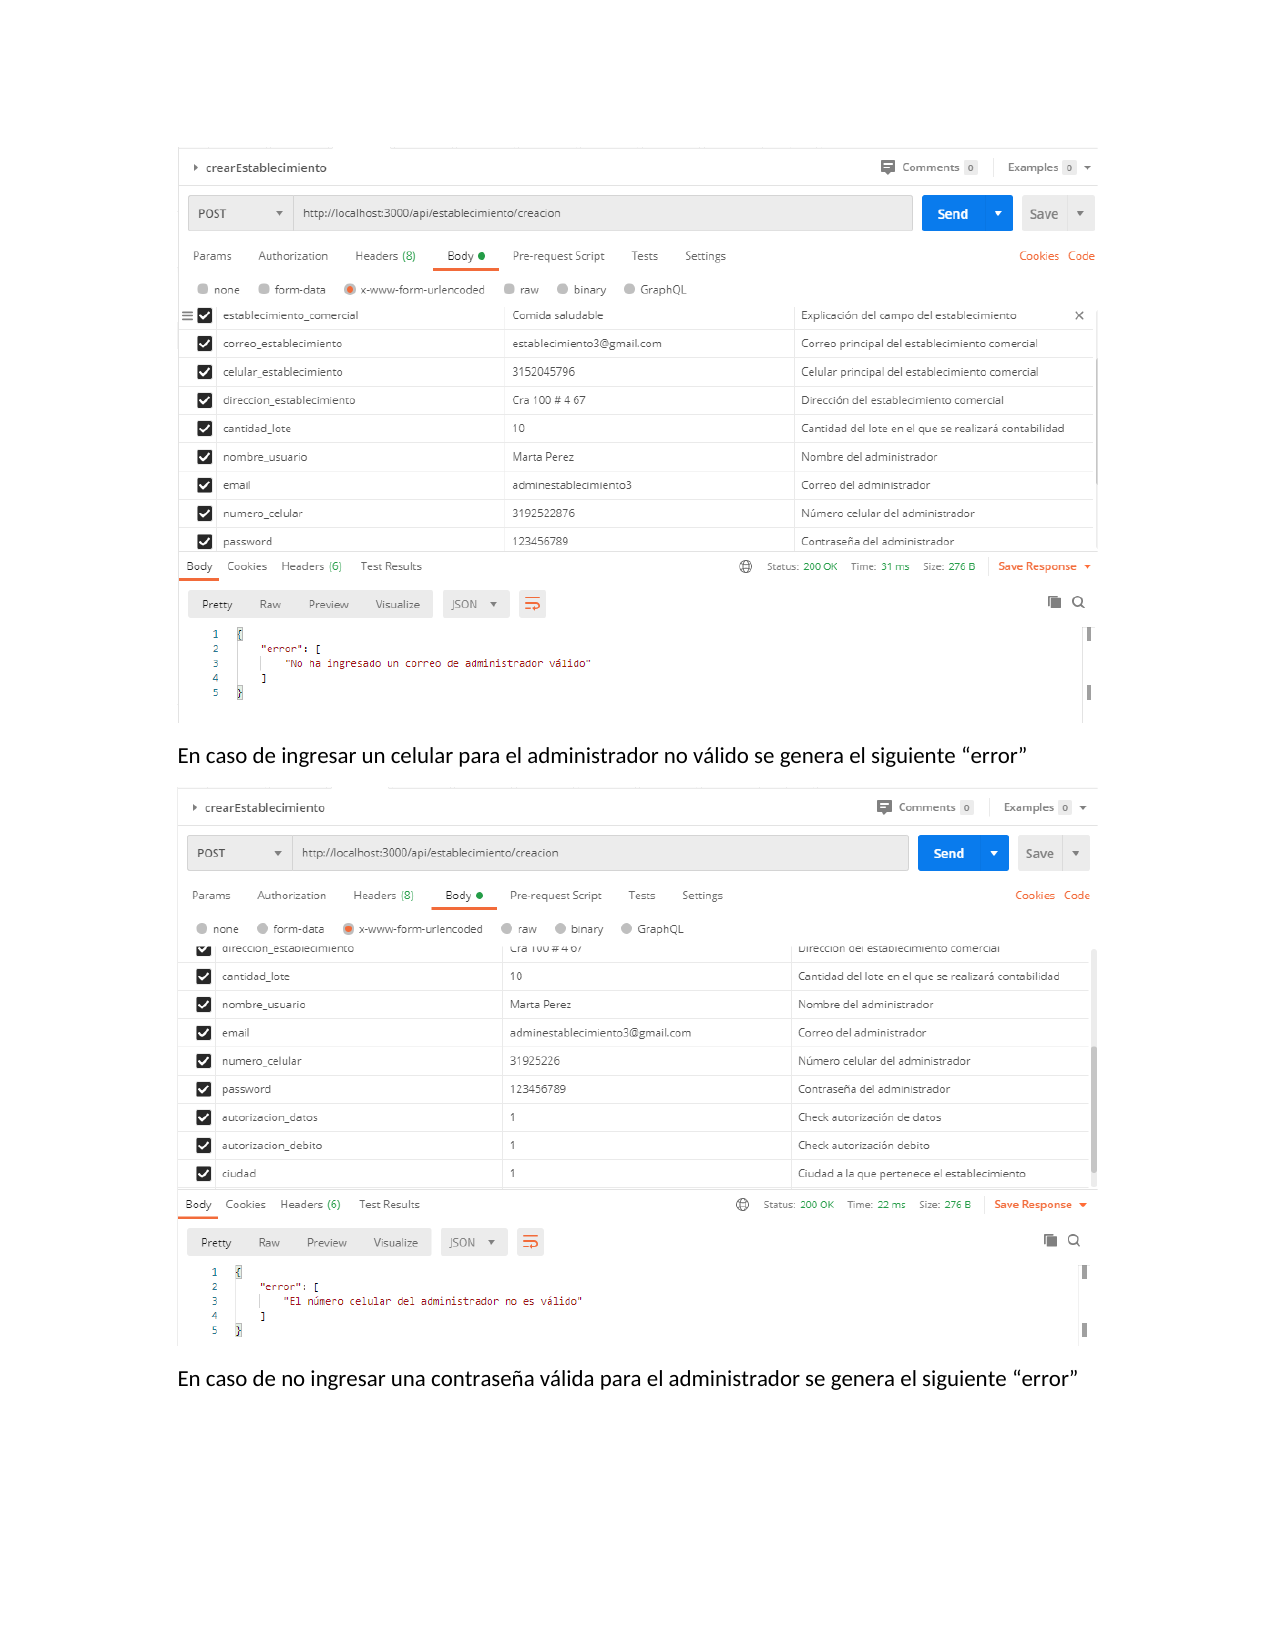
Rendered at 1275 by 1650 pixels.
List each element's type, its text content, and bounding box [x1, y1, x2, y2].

picture [177, 147, 1098, 723]
text En caso de ingresar un celular para el administrador no válido se genera el siguiente “error” [177, 741, 1098, 769]
text En caso de no ingresar una contraseña válida para el administrador se genera el siguiente “error” [177, 1364, 1098, 1393]
picture [177, 787, 1098, 1346]
